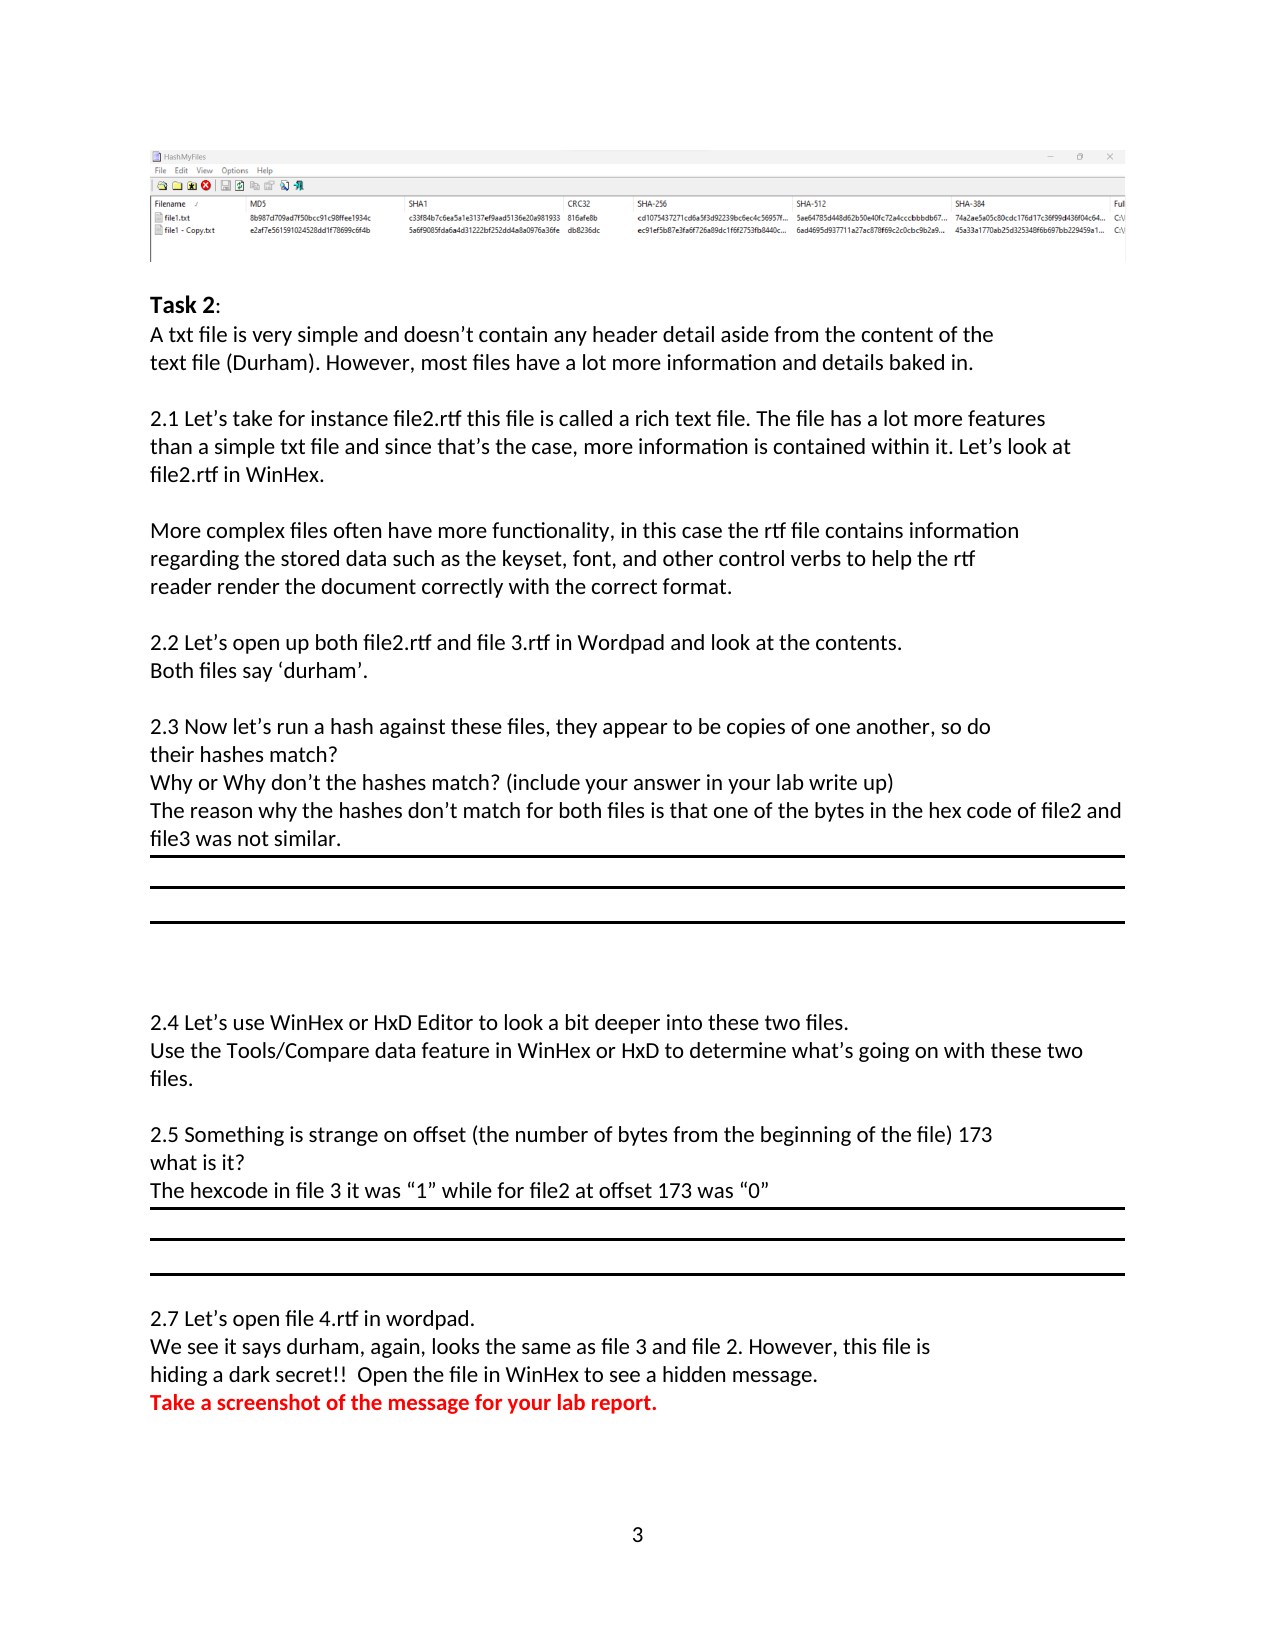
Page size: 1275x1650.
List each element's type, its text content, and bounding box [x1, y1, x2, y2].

text reader render the document correctly with the correct format. [150, 572, 1125, 600]
text what is it? [150, 1148, 1125, 1176]
text The reason why the hashes don’t match for both files is that one of the bytes in the hex code of file2 and file3 was not similar. [150, 797, 1125, 855]
text More complex files often have more functionality, in this case the rtf file contains information [150, 516, 1125, 544]
text Why or Why don’t the hashes match? (include your answer in your lab write up) [150, 768, 1125, 797]
text A txt file is very simple and doesn’t contain any header detail aside from the content of the [150, 320, 1125, 348]
text their hashes match? [150, 741, 1125, 768]
text regarding the stored data such as the keyset, font, and other control verbs to help the rtf [150, 544, 1125, 572]
text Task 2: [150, 290, 1125, 320]
text Both files say ‘durham’. [150, 656, 1125, 684]
text than a simple txt file and since that’s the case, more information is contained within it. Let’s look at file2.rtf in WinHex. [150, 432, 1125, 488]
text We see it says durham, again, looks the same as file 3 and file 2. However, this file is [150, 1332, 1125, 1360]
text Use the Tools/Compare data feature in WinHex or HxD to determine what’s going on with these two files. [150, 1036, 1125, 1092]
text 2.2 Let’s open up both file2.rtf and file 3.rtf in Wordpad and look at the contents. [150, 628, 1125, 656]
text Take a screenshot of the message for your lab report. [150, 1388, 1125, 1416]
text hiding a dark secret!! Open the file in WinHex to see a hidden message. [150, 1360, 1125, 1388]
picture [150, 150, 1125, 262]
text 2.4 Let’s use WinHex or HxD Editor to look a bit deeper into these two files. [150, 1008, 1125, 1036]
text The hexcode in file 3 it was “1” while for file2 at offset 173 was “0” [150, 1176, 1125, 1207]
text 2.5 Something is strange on offset (the number of bytes from the beginning of the file) 173 [150, 1120, 1125, 1148]
text text file (Durham). However, most files have a lot more information and details baked in. [150, 348, 1125, 376]
text 2.7 Let’s open file 4.rtf in wordpad. [150, 1304, 1125, 1332]
text 2.1 Let’s take for instance file2.rtf this file is called a rich text file. The file has a lot more features [150, 404, 1125, 432]
text 2.3 Now let’s run a hash against these files, they appear to be copies of one another, so do [150, 712, 1125, 741]
